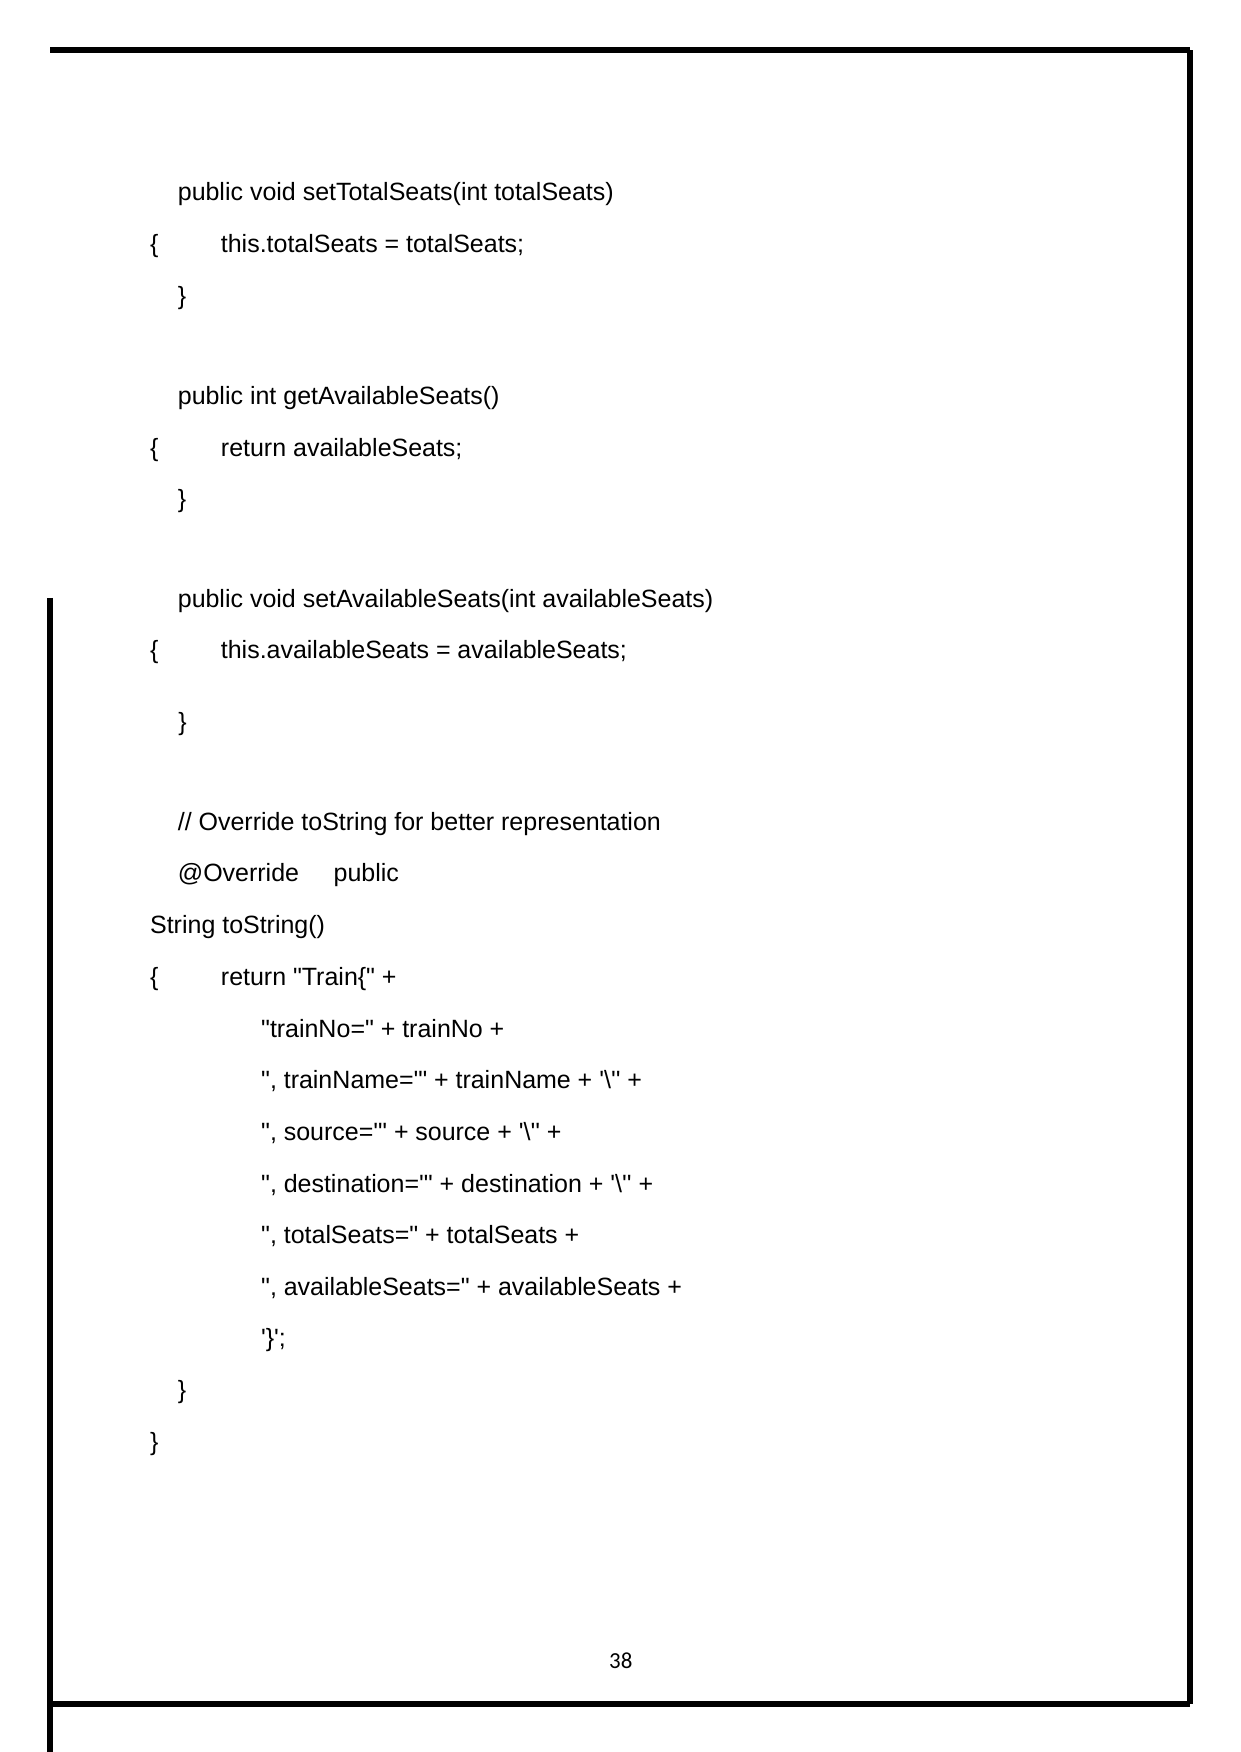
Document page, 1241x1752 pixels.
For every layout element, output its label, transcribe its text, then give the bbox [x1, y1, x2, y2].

text } [150, 1375, 1089, 1404]
text ", source='" + source + '\'' + [150, 1117, 1089, 1146]
text // Override toString for better representation [150, 806, 1089, 835]
text } [178, 707, 1089, 736]
text ", availableSeats=" + availableSeats + [150, 1272, 1089, 1301]
text @Override public String toString() { return "Train{" + [150, 858, 441, 991]
text public int getAvailableSeats() { return availableSeats; [150, 381, 588, 461]
text ", destination='" + destination + '\'' + [150, 1169, 1089, 1197]
text } [150, 1426, 1089, 1455]
text ", trainName='" + trainName + '\'' + [150, 1066, 1089, 1094]
text public void setAvailableSeats(int availableSeats) { this.availableSeats = availableSeats; [150, 584, 945, 664]
text "trainNo=" + trainNo + [150, 1014, 1089, 1043]
text } [150, 484, 1089, 513]
text '}'; [150, 1323, 1089, 1352]
text ", totalSeats=" + totalSeats + [150, 1220, 1089, 1249]
text public void setTotalSeats(int totalSeats) { this.totalSeats = totalSeats; [150, 177, 794, 258]
text } [150, 281, 1089, 310]
